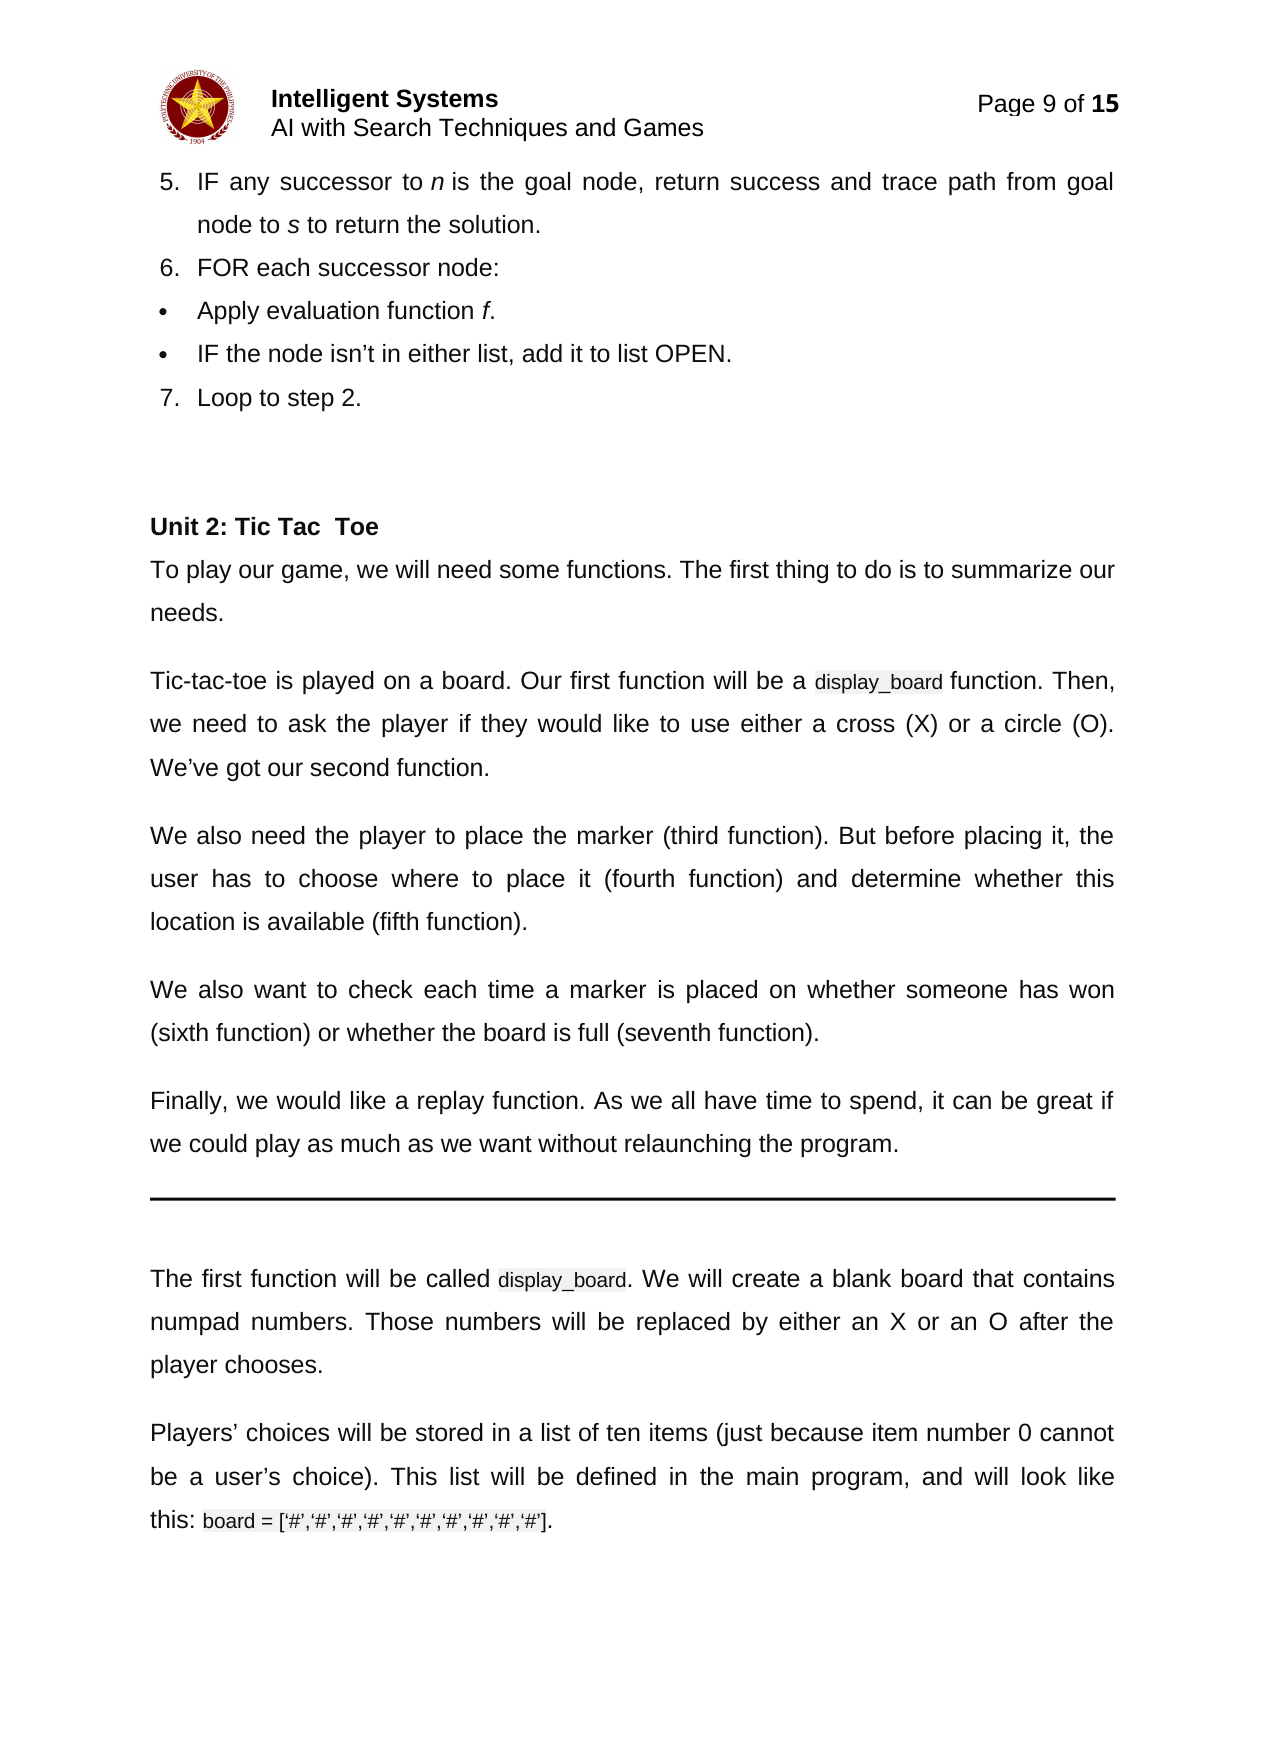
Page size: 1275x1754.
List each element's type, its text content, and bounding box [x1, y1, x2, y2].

list IF any successor to n is the goal node, return success and trace path from goal node to s to return the solution. [159, 167, 1116, 239]
text Tic-tac-toe is played on a board. Our first function will be a display_board function. Then, we need to ask the player if they would like to use either a cross (X) or a circle (O). We’ve got our second function. [150, 666, 1116, 781]
picture [159, 69, 235, 145]
list Apply evaluation function f. [159, 296, 1116, 325]
list IF the node isn’t in either list, add it to list OPEN. [159, 339, 1116, 368]
text To play our game, we will need some functions. The first thing to do is to summarize our needs. [150, 555, 1116, 627]
text The first function will be called display_board. We will create a blank board that contains numpad numbers. Those numbers will be replaced by either an X or an O after the player chooses. [150, 1264, 1116, 1379]
list Loop to step 2. [159, 383, 1116, 411]
text Finally, we would like a replay function. As we all have time to spend, it can be great if we could play as much as we want without relaunching the program. [150, 1086, 1116, 1158]
text Players’ choices will be stored in a list of ten items (just because item number 0 cannot be a user’s choice). This list will be defined in the main program, and will look like this: board = [‘#’,‘#’,‘#’,‘#’,‘#’,‘#’,‘#’,‘#’,‘#’,‘#’]. [150, 1418, 1116, 1533]
list FOR each successor node: [159, 253, 1116, 282]
text Unit 2: Tic Tac Toe [150, 512, 1116, 541]
text We also need the player to place the marker (third function). But before placing it, the user has to choose where to place it (fourth function) and determine whether this location is available (fifth function). [150, 821, 1116, 936]
text We also want to check each time a marker is placed on whether someone has won (sixth function) or whether the board is full (seventh function). [150, 975, 1116, 1047]
